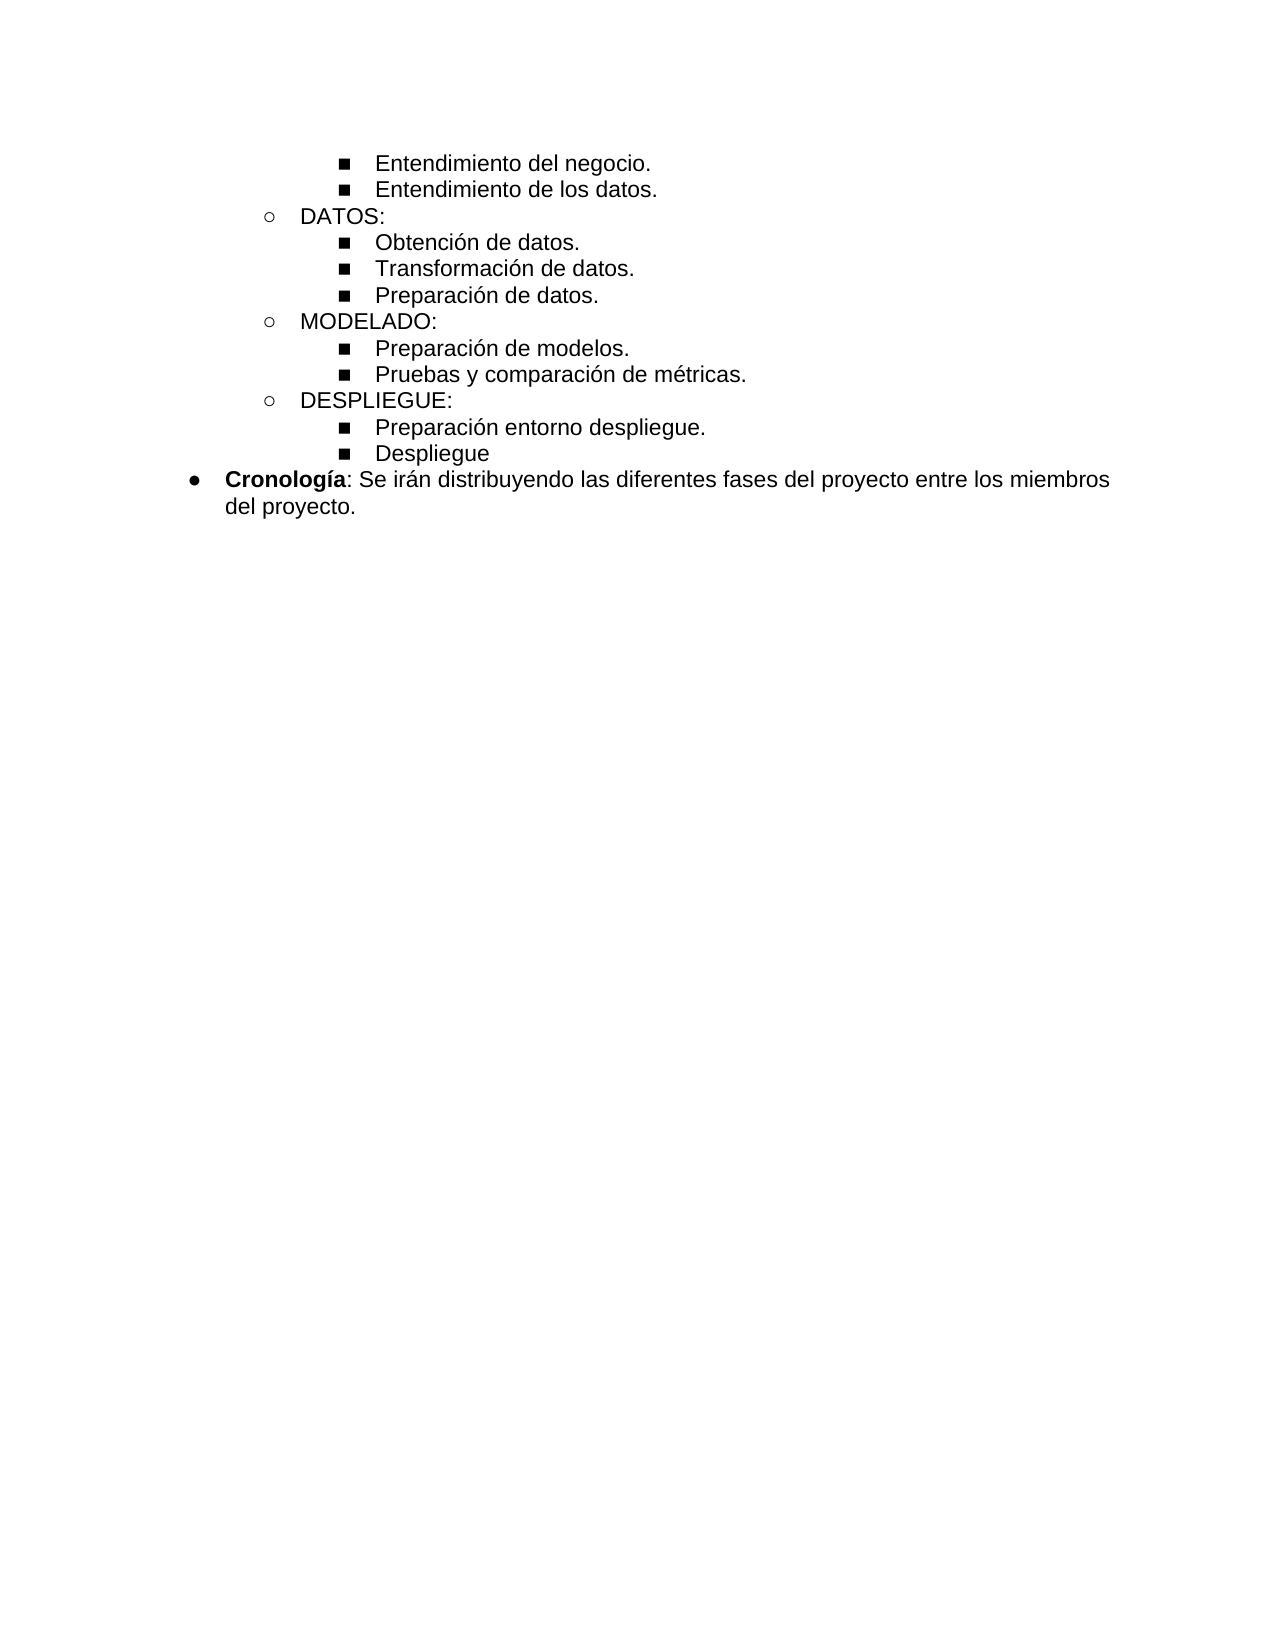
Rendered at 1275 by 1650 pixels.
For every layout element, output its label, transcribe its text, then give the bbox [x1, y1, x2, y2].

list Preparación entorno despliegue. [337, 413, 1125, 440]
list Cronología: Se irán distribuyendo las diferentes fases del proyecto entre los miembros del proyecto. [187, 466, 1125, 519]
list Preparación de modelos. [337, 334, 1125, 361]
list Obtención de datos. [337, 229, 1125, 255]
list MODELADO: [262, 308, 1125, 334]
list Entendimiento del negocio. [337, 150, 1125, 176]
list DESPLIEGUE: [262, 387, 1125, 413]
list Pruebas y comparación de métricas. [337, 361, 1125, 387]
list DATOS: [262, 203, 1125, 229]
list Preparación de datos. [337, 282, 1125, 308]
list Entendimiento de los datos. [337, 176, 1125, 203]
list Transformación de datos. [337, 255, 1125, 282]
list Despliegue [337, 440, 1125, 466]
